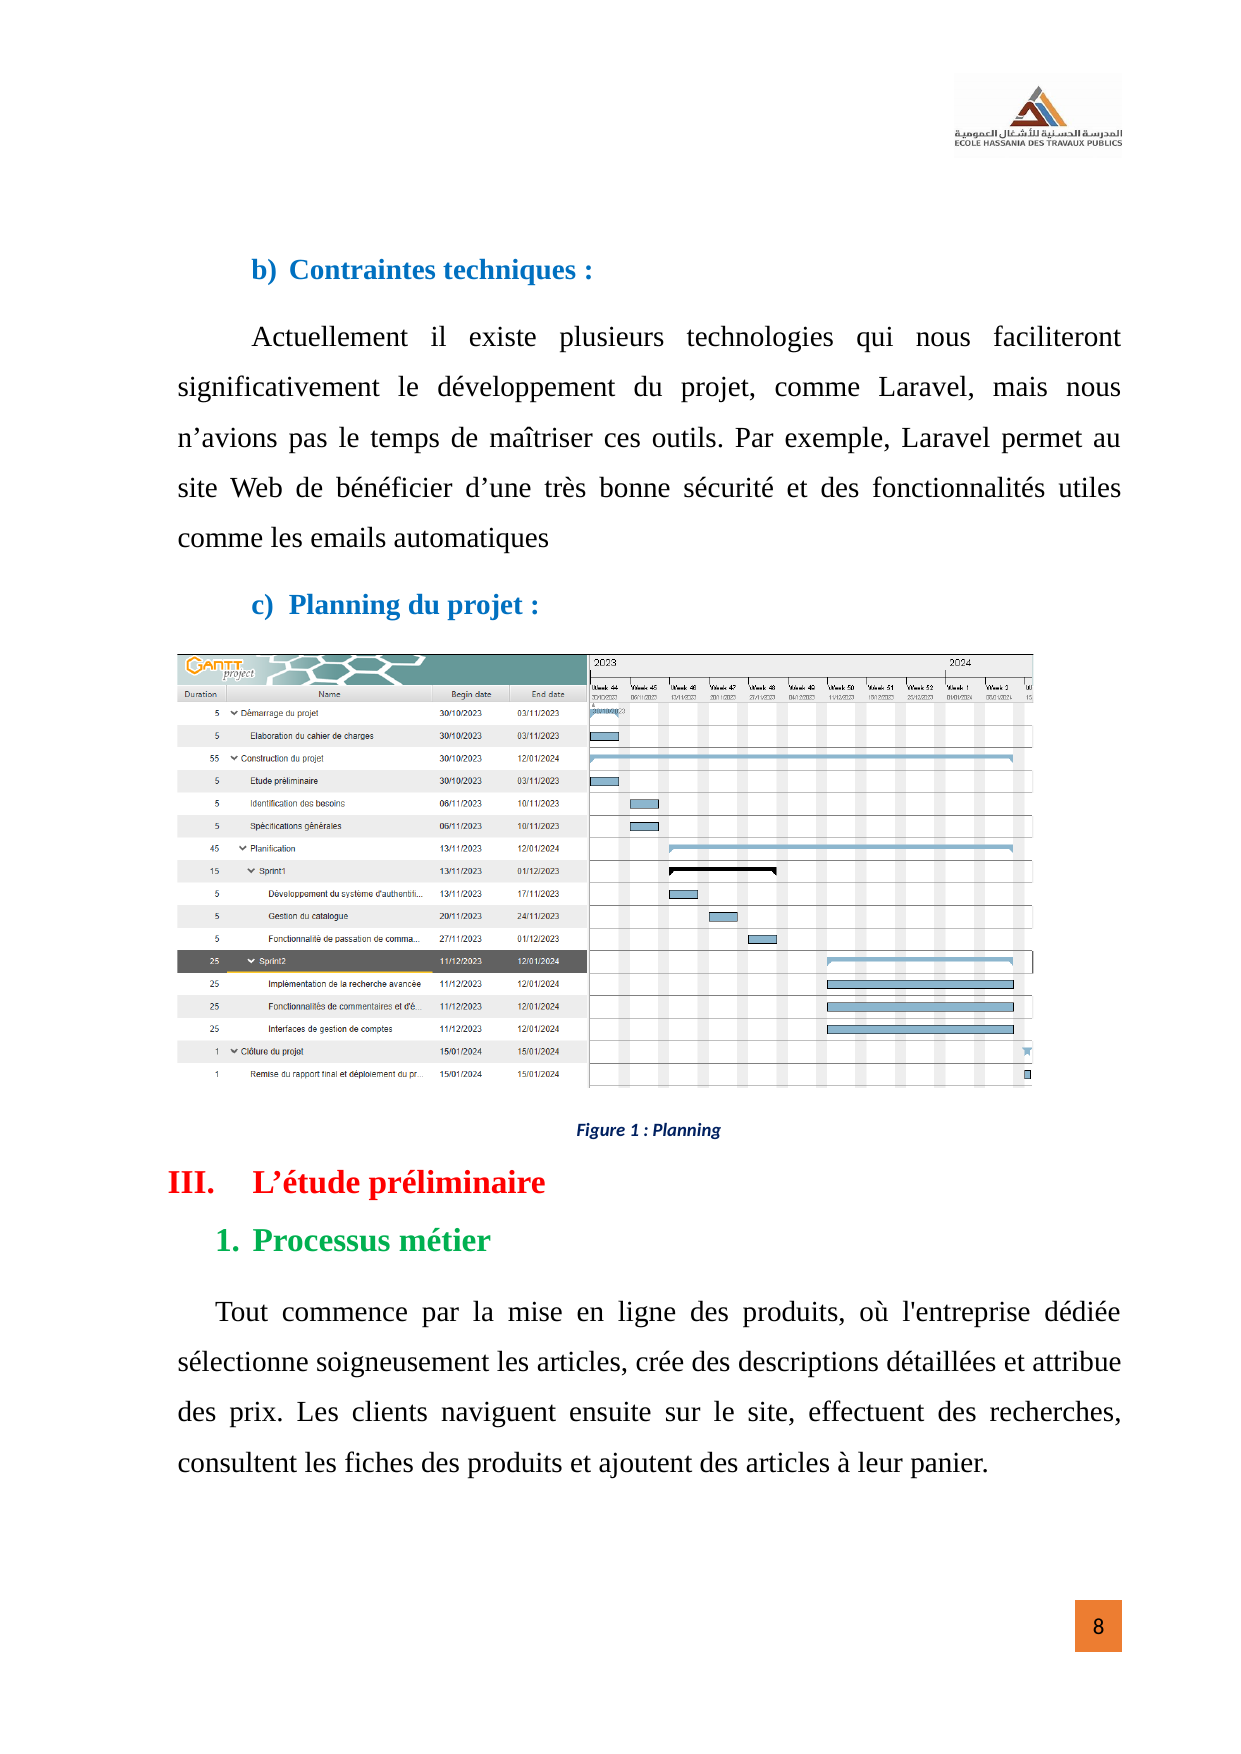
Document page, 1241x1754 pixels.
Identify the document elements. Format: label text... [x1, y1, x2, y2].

text Tout commence par la mise en ligne des produits, où l'entreprise dédiée sélectionne soigneusement les articles, crée des descriptions détaillées et attribue des prix. Les clients naviguent ensuite sur le site, effectuent des recherches, consultent les fiches des produits et ajoutent des articles à leur panier. [177, 1294, 1122, 1478]
picture [177, 654, 1034, 1088]
picture [953, 73, 1123, 158]
list L’étude préliminaire [215, 1162, 1122, 1201]
text Actuellement il existe plusieurs technologies qui nous faciliteront significativement le développement du projet, comme Laravel, mais nous n’avions pas le temps de maîtriser ces outils. Par exemple, Laravel permet au site Web de bénéficier d’une très bonne sécurité et des fonctionnalités utiles comme les emails automatiques [177, 319, 1122, 554]
list Contraintes techniques : [251, 252, 1122, 286]
text Figure 1 : Planning [177, 1118, 1122, 1141]
list Processus métier [215, 1220, 1122, 1258]
list Planning du projet : [251, 587, 1122, 621]
